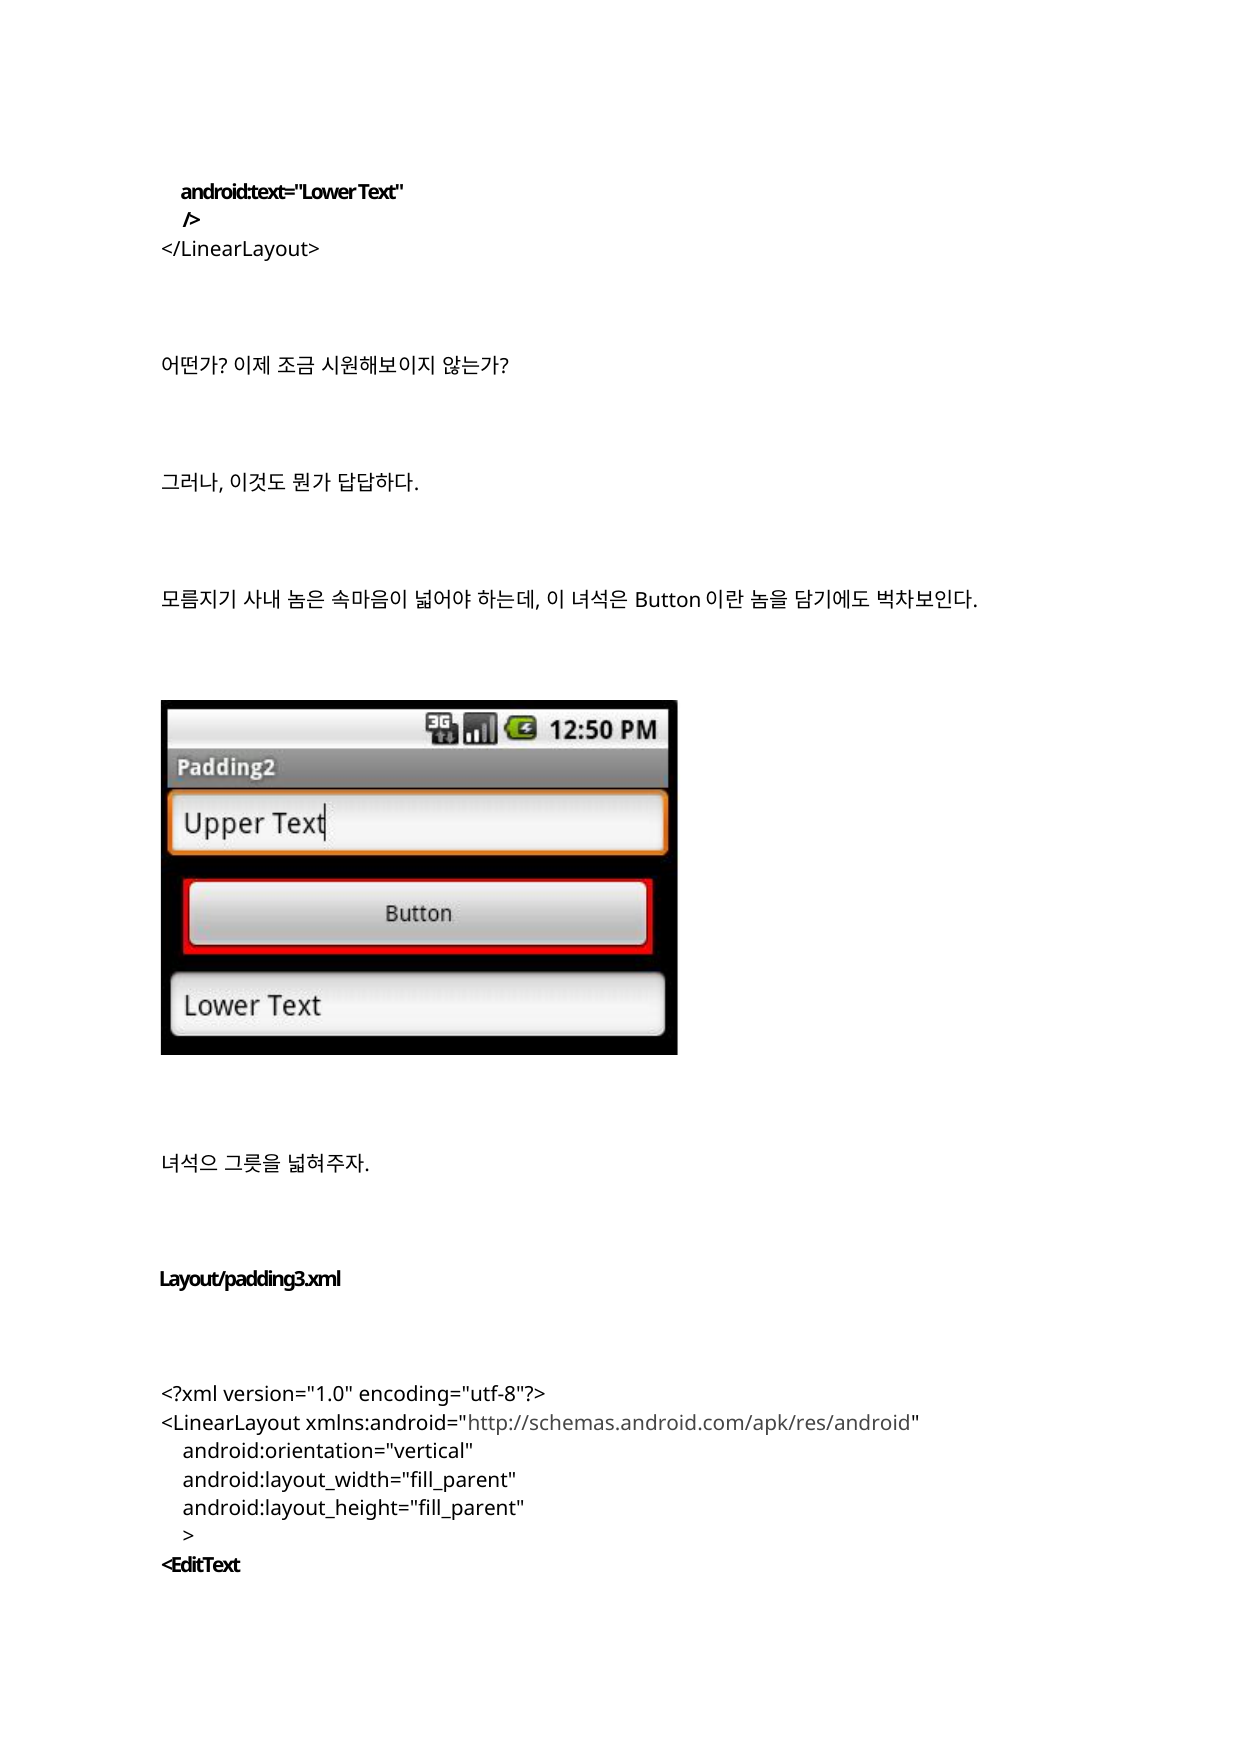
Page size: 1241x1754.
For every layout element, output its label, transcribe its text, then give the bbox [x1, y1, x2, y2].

text 녀석으 그릇을 넓혀주자. [150, 1147, 1090, 1177]
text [150, 177, 1090, 262]
text Layout/padding3.xml [150, 1264, 1090, 1293]
text 어떤가? 이제 조금 시원해보이지 않는가? [150, 349, 1090, 379]
picture [160, 700, 681, 1055]
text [150, 1379, 1090, 1578]
text 그러나, 이것도 뭔가 답답하다. [150, 466, 1090, 497]
text 모름지기 사내 놈은 속마음이 넓어야 하는데, 이 녀석은 Button이란 놈을 담기에도 벅차보인다. [150, 583, 1090, 614]
